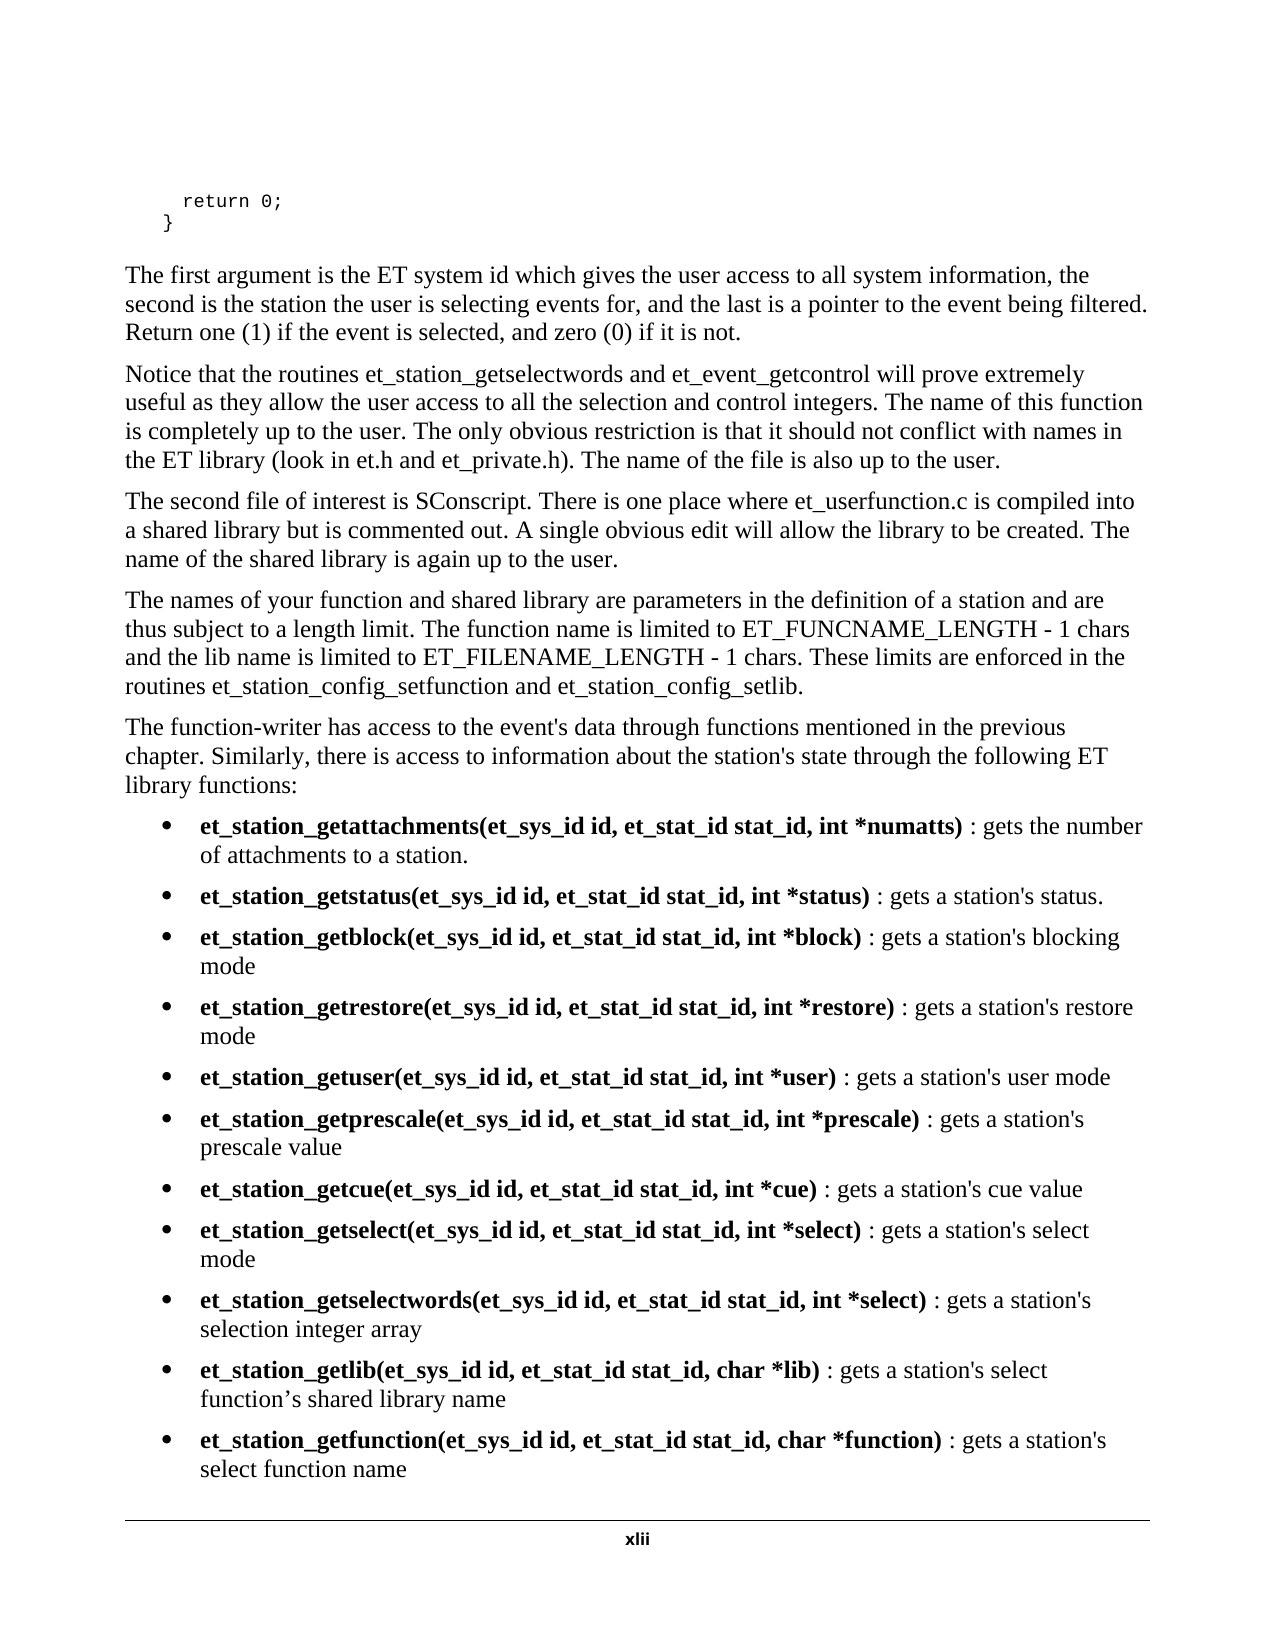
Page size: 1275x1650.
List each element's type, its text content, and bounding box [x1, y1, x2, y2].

text The second file of interest is SConscript. There is one place where et_userfunction.c is compiled into a shared library but is commented out. A single obvious edit will allow the library to be created. The name of the shared library is again up to the user. [125, 486, 1150, 572]
list et_station_getuser(et_sys_id id, et_stat_id stat_id, int *user) : gets a station's user mode [162, 1062, 1150, 1091]
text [162, 187, 1150, 234]
text The first argument is the ET system id which gives the user access to all system information, the second is the station the user is selecting events for, and the last is a pointer to the event being filtered. Return one (1) if the event is selected, and zero (0) if it is not. [125, 260, 1150, 346]
text The function-writer has access to the event's data through functions mentioned in the previous chapter. Similarly, there is access to information about the station's state through the following ET library functions: [125, 712, 1150, 799]
list et_station_getselect(et_sys_id id, et_stat_id stat_id, int *select) : gets a station's select mode [162, 1215, 1150, 1272]
list et_station_getrestore(et_sys_id id, et_stat_id stat_id, int *restore) : gets a station's restore mode [162, 992, 1150, 1050]
list et_station_getstatus(et_sys_id id, et_stat_id stat_id, int *status) : gets a station's status. [162, 881, 1150, 910]
list et_station_getattachments(et_sys_id id, et_stat_id stat_id, int *numatts) : gets the number of attachments to a station. [162, 811, 1150, 869]
list et_station_getcue(et_sys_id id, et_stat_id stat_id, int *cue) : gets a station's cue value [162, 1174, 1150, 1202]
list et_station_getblock(et_sys_id id, et_stat_id stat_id, int *block) : gets a station's blocking mode [162, 922, 1150, 980]
list et_station_getlib(et_sys_id id, et_stat_id stat_id, char *lib) : gets a station's select function’s shared library name [162, 1355, 1150, 1412]
text Notice that the routines et_station_getselectwords and et_event_getcontrol will prove extremely useful as they allow the user access to all the selection and control integers. The name of this function is completely up to the user. The only obvious restriction is that it should not conflict with names in the ET library (look in et.h and et_private.h). The name of the file is also up to the user. [125, 359, 1150, 474]
list et_station_getfunction(et_sys_id id, et_stat_id stat_id, char *function) : gets a station's select function name [162, 1425, 1150, 1482]
list et_station_getprescale(et_sys_id id, et_stat_id stat_id, int *prescale) : gets a station's prescale value [162, 1104, 1150, 1161]
list et_station_getselectwords(et_sys_id id, et_stat_id stat_id, int *select) : gets a station's selection integer array [162, 1285, 1150, 1342]
text The names of your function and shared library are parameters in the definition of a station and are thus subject to a length limit. The function name is limited to ET_FUNCNAME_LENGTH - 1 chars and the lib name is limited to ET_FILENAME_LENGTH - 1 chars. These limits are enforced in the routines et_station_config_setfunction and et_station_config_setlib. [125, 585, 1150, 700]
